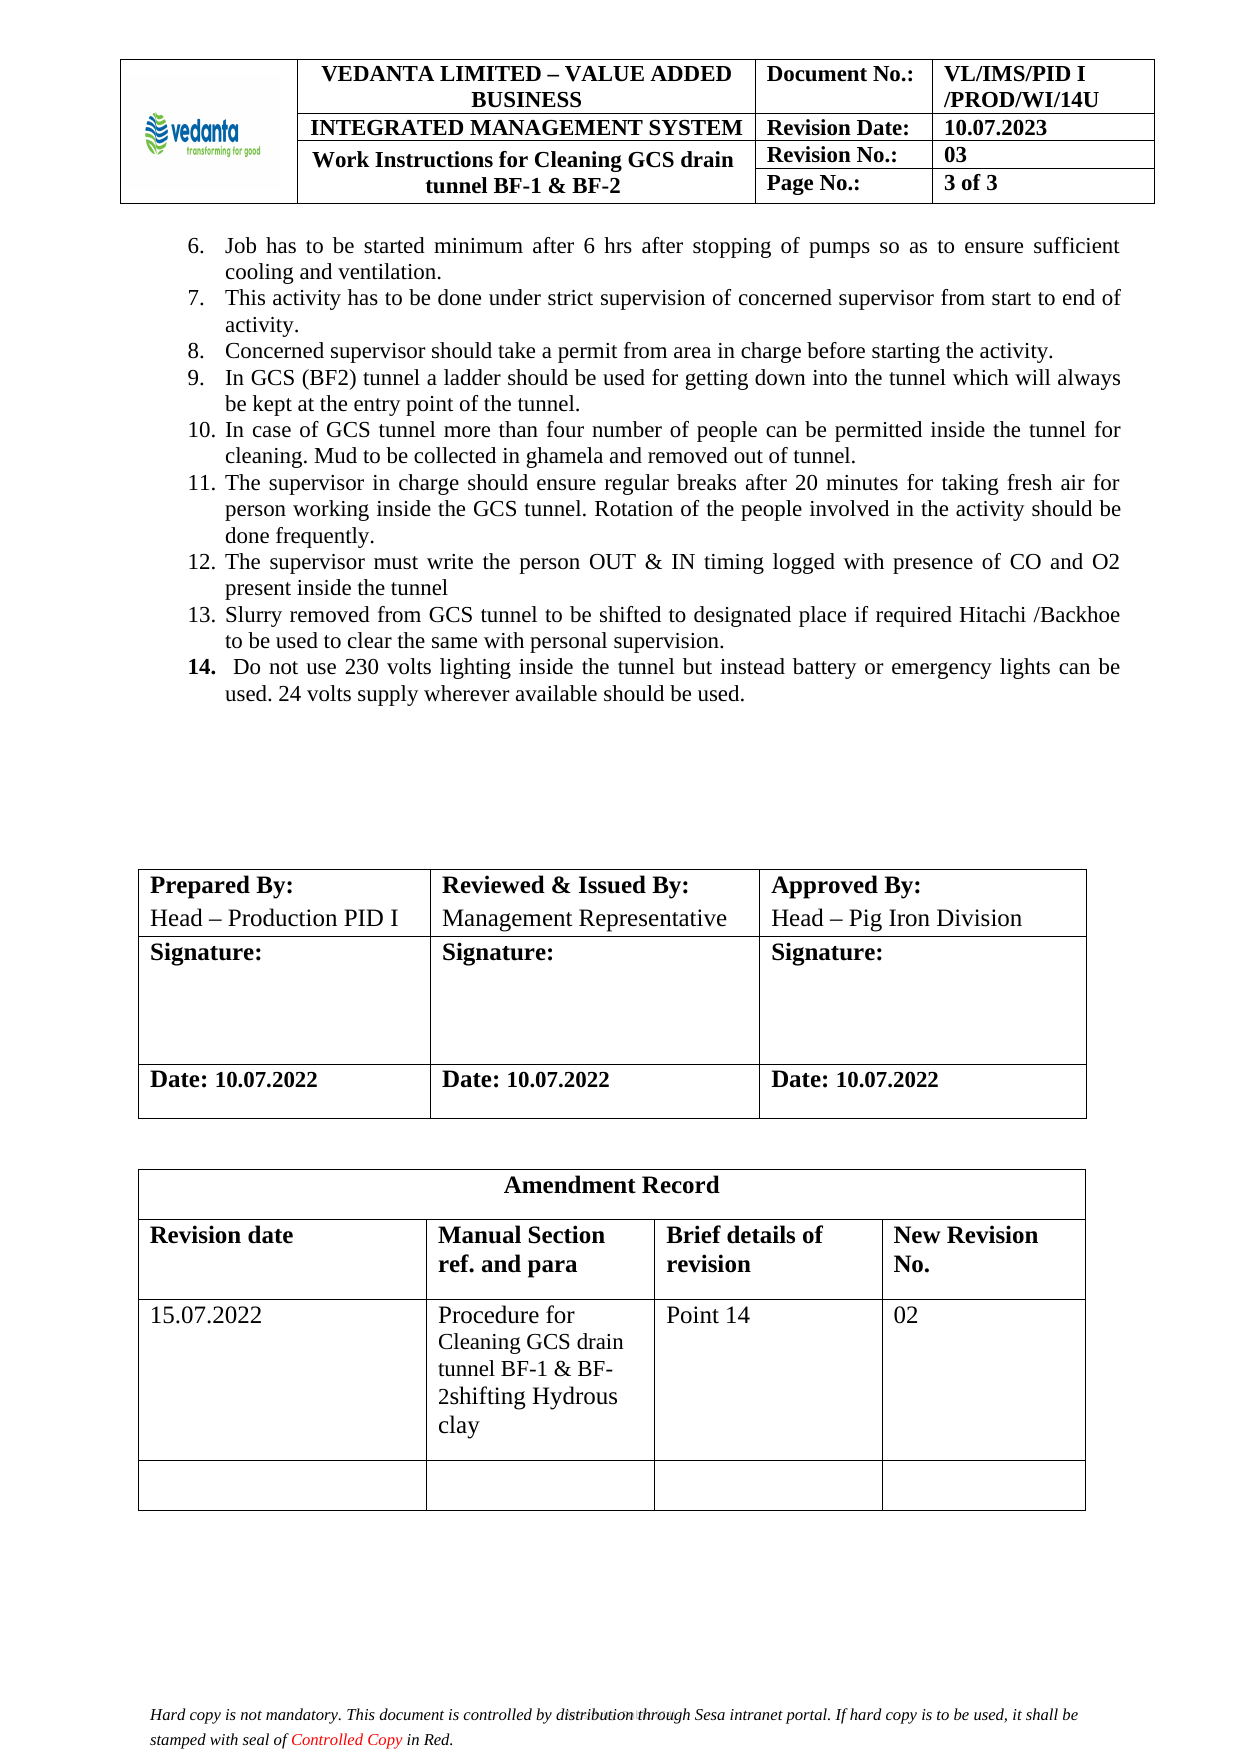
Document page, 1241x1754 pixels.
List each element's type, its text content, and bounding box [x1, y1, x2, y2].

list The supervisor must write the person OUT & IN timing logged with presence of CO and O2 present inside the tunnel [187, 548, 1122, 601]
table_cell [139, 1461, 426, 1510]
picture [126, 74, 281, 189]
table_header Prepared By: Head – Production PID I [139, 870, 430, 936]
list Job has to be started minimum after 6 hrs after stopping of pumps so as to ensure sufficient cooling and ventilation. [187, 232, 1122, 284]
table_header Reviewed & Issued By: Management Representative [431, 870, 759, 936]
list Concerned supervisor should take a permit from area in charge before starting the activity. [187, 337, 1122, 363]
table_cell Signature: [139, 937, 430, 1063]
list In GCS (BF2) tunnel a ladder should be used for getting down into the tunnel which will always be kept at the entry point of the tunnel. [187, 363, 1122, 416]
table_cell Point 14 [655, 1300, 882, 1459]
table_cell [883, 1461, 1085, 1510]
table_cell Date: 10.07.2022 [431, 1065, 759, 1118]
list Do not use 230 volts lighting inside the tunnel but instead battery or emergency lights can be used. 24 volts supply wherever available should be used. [187, 653, 1122, 706]
table_cell [427, 1461, 654, 1510]
table_cell [655, 1461, 882, 1510]
list In case of GCS tunnel more than four number of people can be permitted inside the tunnel for cleaning. Mud to be collected in ghamela and removed out of tunnel. [187, 416, 1122, 469]
table_cell Manual Section ref. and para [427, 1220, 654, 1299]
table_header Amendment Record [139, 1170, 1085, 1219]
table_cell 15.07.2022 [139, 1300, 426, 1459]
table_cell Procedure for Cleaning GCS drain tunnel BF-1 & BF-2shifting Hydrous clay [427, 1300, 654, 1459]
list The supervisor in charge should ensure regular breaks after 20 minutes for taking fresh air for person working inside the GCS tunnel. Rotation of the people involved in the activity should be done frequently. [187, 469, 1122, 548]
table_cell Date: 10.07.2022 [760, 1065, 1086, 1118]
list Slurry removed from GCS tunnel to be shifted to designated place if required Hitachi /Backhoe to be used to clear the same with personal supervision. [187, 601, 1122, 653]
list This activity has to be done under strict supervision of concerned supervisor from start to end of activity. [187, 284, 1122, 337]
table_cell Revision date [139, 1220, 426, 1299]
table_cell New Revision No. [883, 1220, 1085, 1299]
table_cell Brief details of revision [655, 1220, 882, 1299]
table_header Approved By: Head – Pig Iron Division [760, 870, 1086, 936]
table_cell 02 [883, 1300, 1085, 1459]
table_cell Date: 10.07.2022 [139, 1065, 430, 1118]
table_cell Signature: [760, 937, 1086, 1063]
table_cell Signature: [431, 937, 759, 1063]
